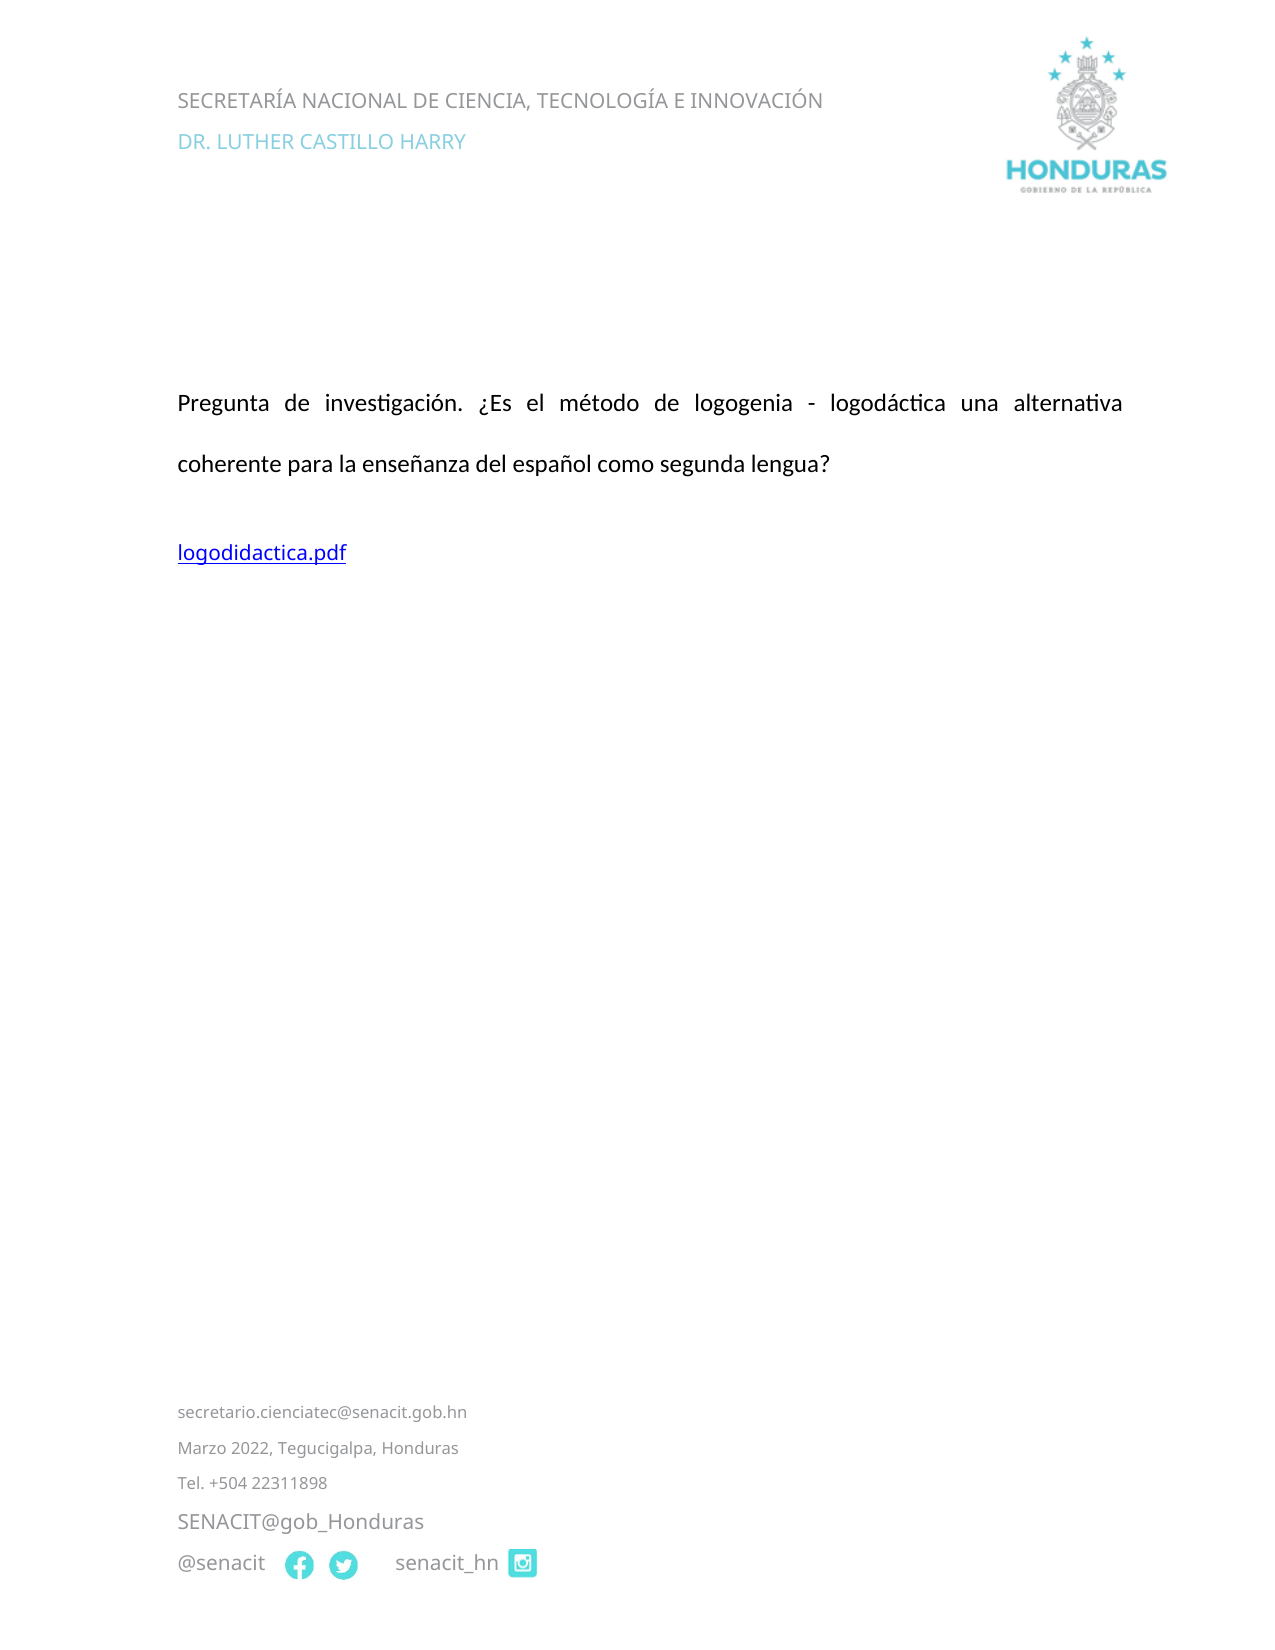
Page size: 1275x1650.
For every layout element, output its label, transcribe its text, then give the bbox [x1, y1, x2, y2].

text Pregunta de investigación. ¿Es el método de logogenia - logodáctica una alternativa coherente para la enseñanza del español como segunda lengua? [177, 387, 1125, 479]
picture [996, 23, 1177, 206]
picture [281, 1548, 374, 1585]
text logodidactica.pdf [177, 538, 1125, 567]
picture [500, 1549, 539, 1585]
